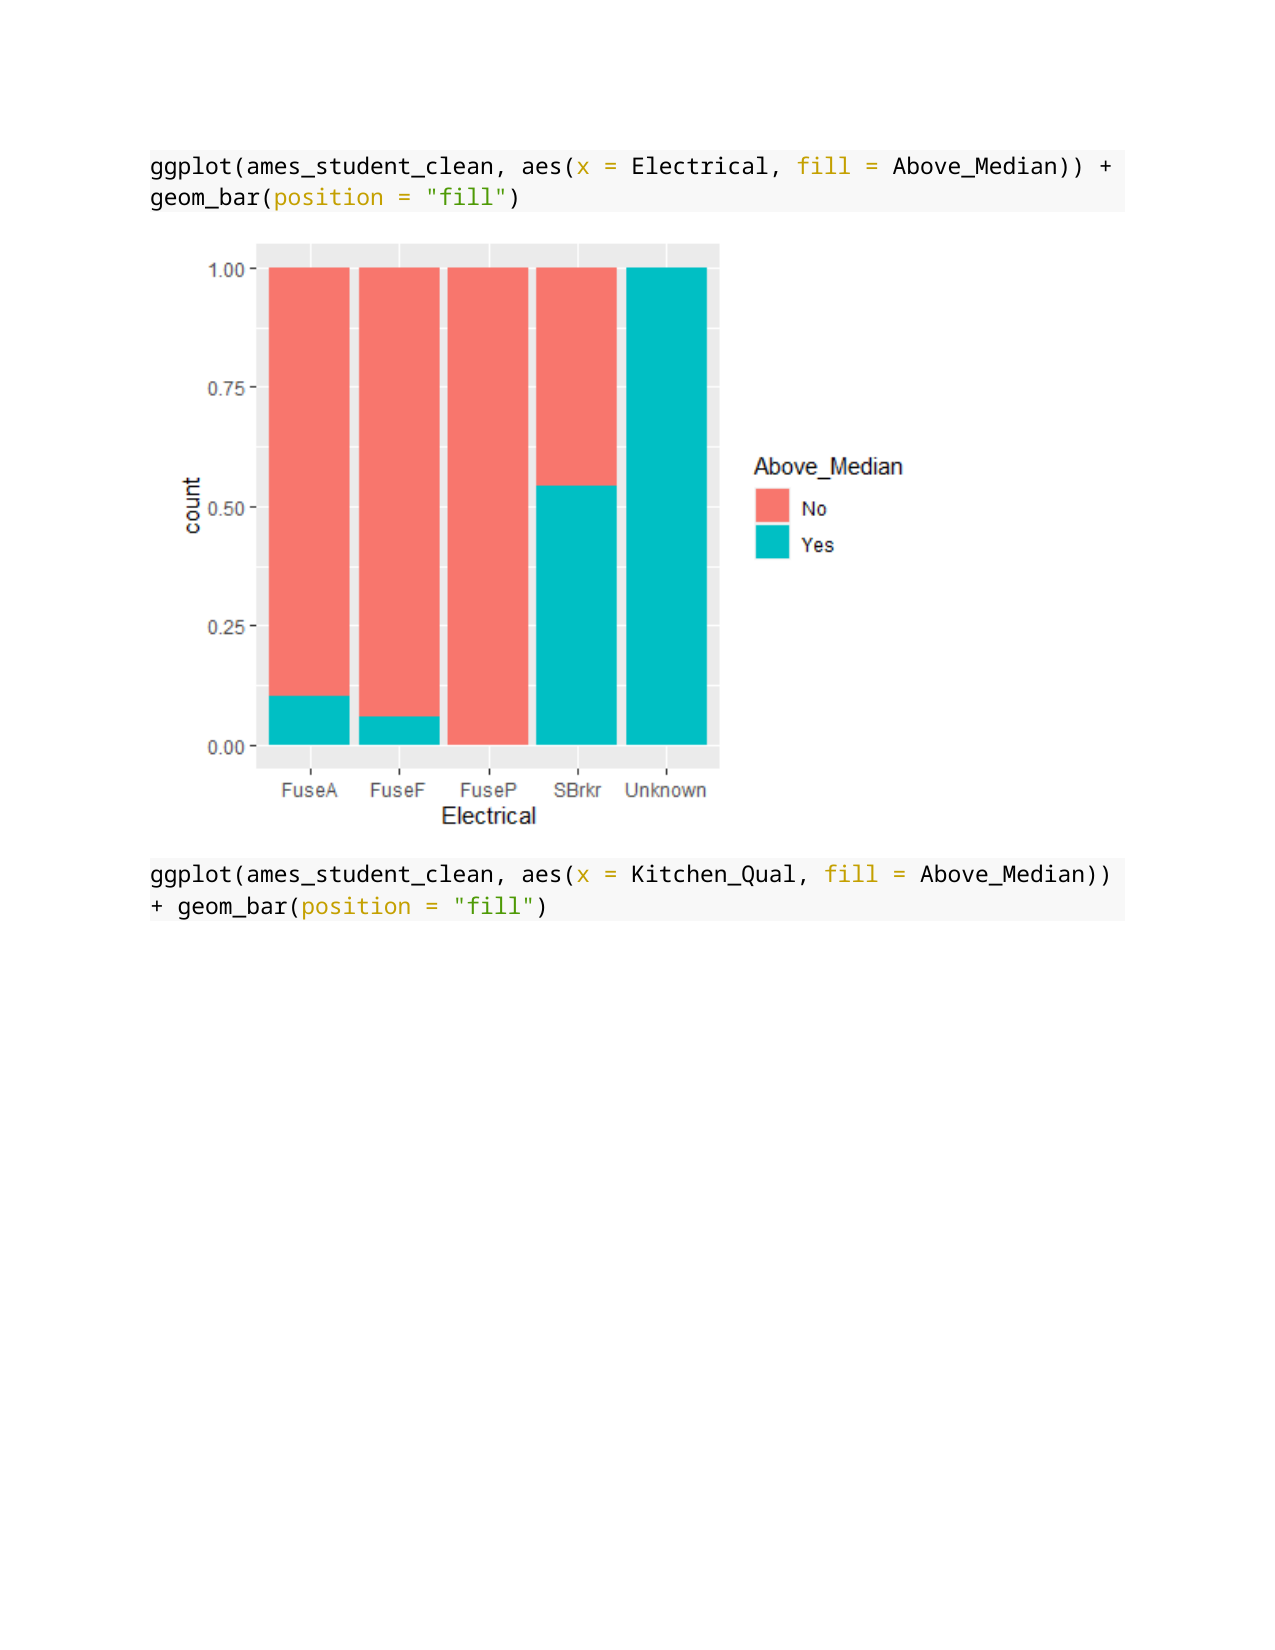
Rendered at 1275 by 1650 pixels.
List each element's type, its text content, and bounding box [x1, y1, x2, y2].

text ggplot(ames_student_clean, aes(x = Kitchen_Qual, fill = Above_Median)) + geom_bar(position = "fill") [150, 858, 1125, 921]
picture [168, 233, 927, 840]
text ggplot(ames_student_clean, aes(x = Electrical, fill = Above_Median)) + geom_bar(position = "fill") [521, 150, 1125, 212]
